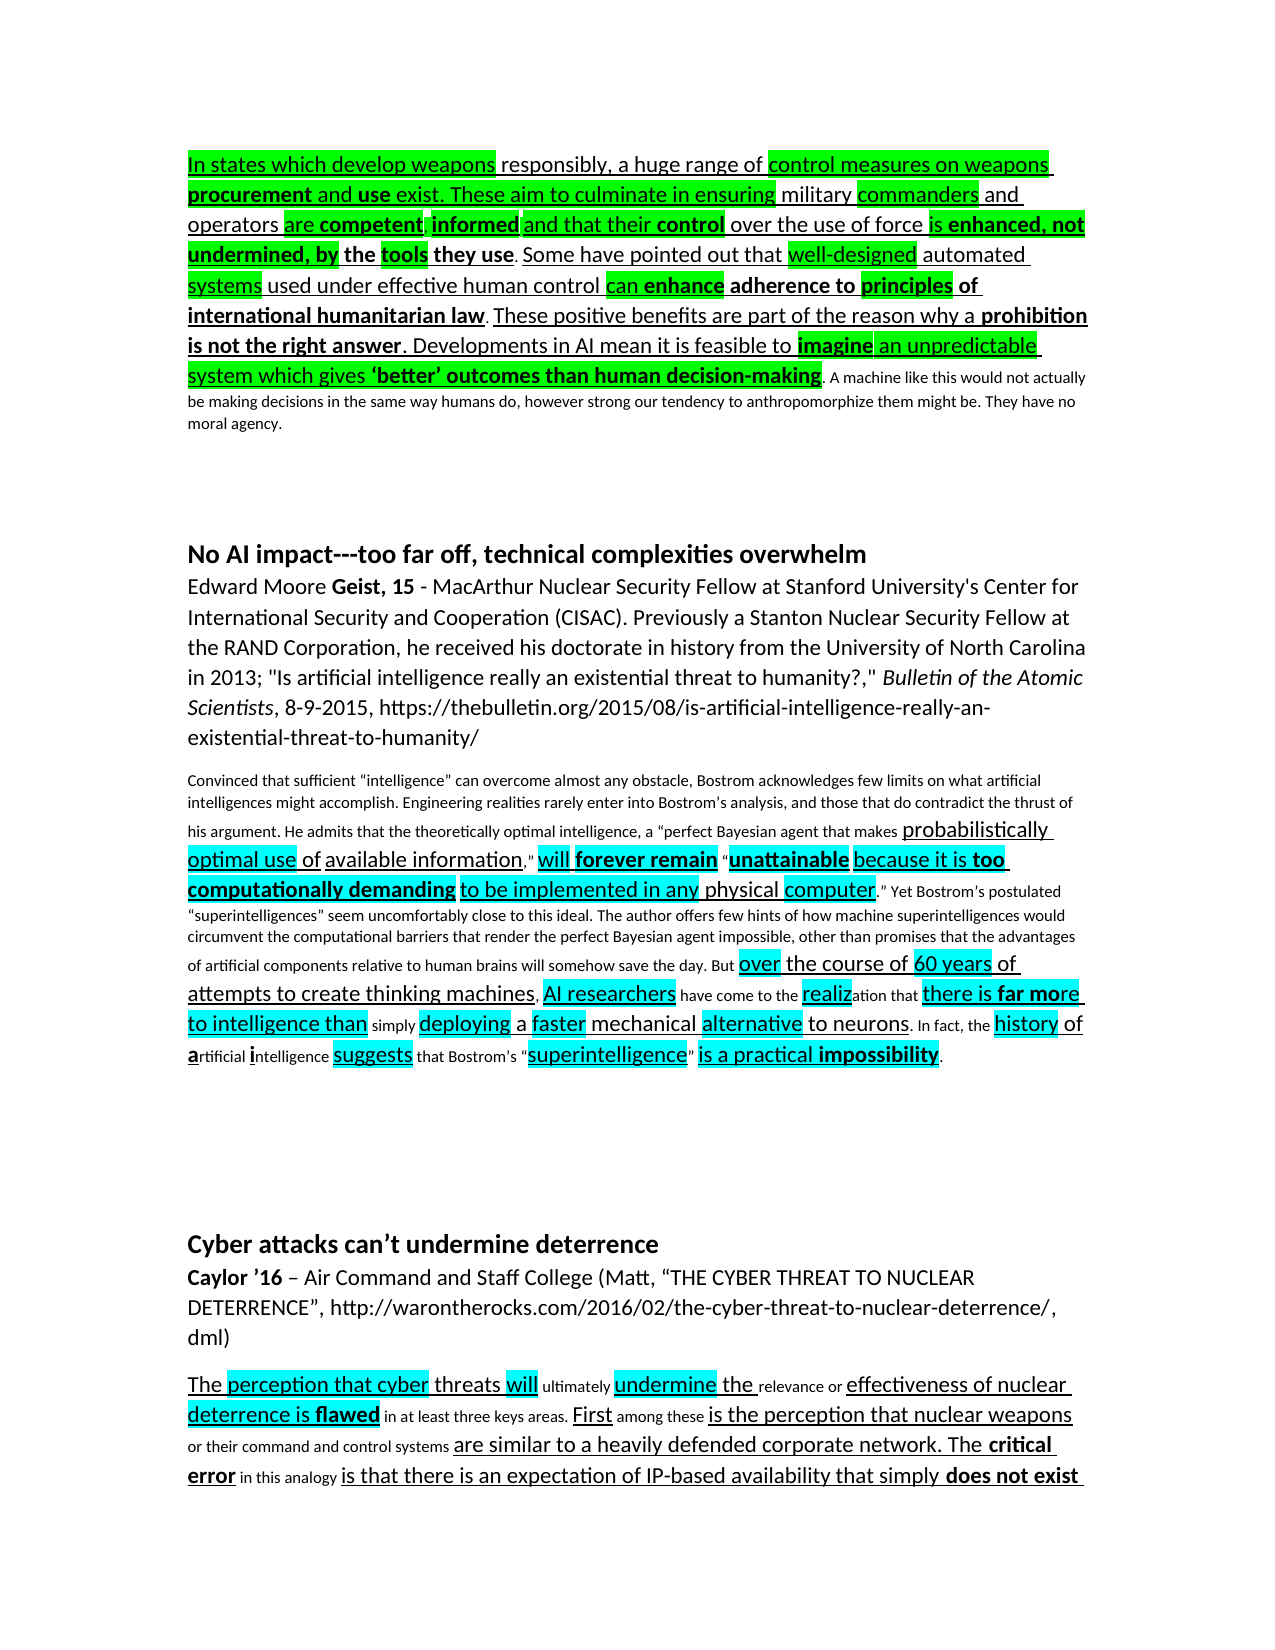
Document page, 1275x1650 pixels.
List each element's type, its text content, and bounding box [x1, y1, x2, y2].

text Edward Moore Geist, 15 - MacArthur Nuclear Security Fellow at Stanford University's Center for International Security and Cooperation (CISAC). Previously a Stanton Nuclear Security Fellow at the RAND Corporation, he received his doctorate in history from the University of North Carolina in 2013; "Is artificial intelligence really an existential threat to humanity?," Bulletin of the Atomic Scientists, 8-9-2015, https://thebulletin.org/2015/08/is-artificial-intelligence-really-an-existential-threat-to-humanity/ [187, 572, 1087, 752]
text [187, 1370, 1087, 1489]
subtitle No AI impact---too far off, technical complexities overwhelm [187, 537, 1087, 570]
text Caylor ’16 – Air Command and Staff College (Matt, “THE CYBER THREAT TO NUCLEAR DETERRENCE”, http://warontherocks.com/2016/02/the-cyber-threat-to-nuclear-deterrence/, dml) [187, 1263, 1087, 1351]
text In states which develop weapons responsibly, a huge range of control measures on weapons procurement and use exist. These aim to culminate in ensuring military commanders and operators are competent, informed and that their control over the use of force is enhanced, not undermined, by the tools they use. Some have pointed out that well-designed automated systems used under effective human control can enhance adherence to principles of international humanitarian law. These positive benefits are part of the reason why a prohibition is not the right answer. Developments in AI mean it is feasible to imagine an unpredictable system which gives ‘better’ outcomes than human decision-making. A machine like this would not actually be making decisions in the same way humans do, however strong our tendency to anthropomorphize them might be. They have no moral agency. [187, 150, 1087, 433]
text Convinced that sufficient “intelligence” can overcome almost any obstacle, Bostrom acknowledges few limits on what artificial intelligences might accomplish. Engineering realities rarely enter into Bostrom’s analysis, and those that do contradict the thrust of his argument. He admits that the theoretically optimal intelligence, a “perfect Bayesian agent that makes probabilistically optimal use of available information,” will forever remain “unattainable because it is too computationally demanding to be implemented in any physical computer.” Yet Bostrom’s postulated “superintelligences” seem uncomfortably close to this ideal. The author offers few hints of how machine superintelligences would circumvent the computational barriers that render the perfect Bayesian agent impossible, other than promises that the advantages of artificial components relative to human brains will somehow save the day. But over the course of 60 years of attempts to create thinking machines, AI researchers have come to the realization that there is far more to intelligence than simply deploying a faster mechanical alternative to neurons. In fact, the history of artificial intelligence suggests that Bostrom’s “superintelligence” is a practical impossibility. [187, 770, 1087, 1068]
subtitle Cyber attacks can’t undermine deterrence [187, 1227, 1087, 1260]
